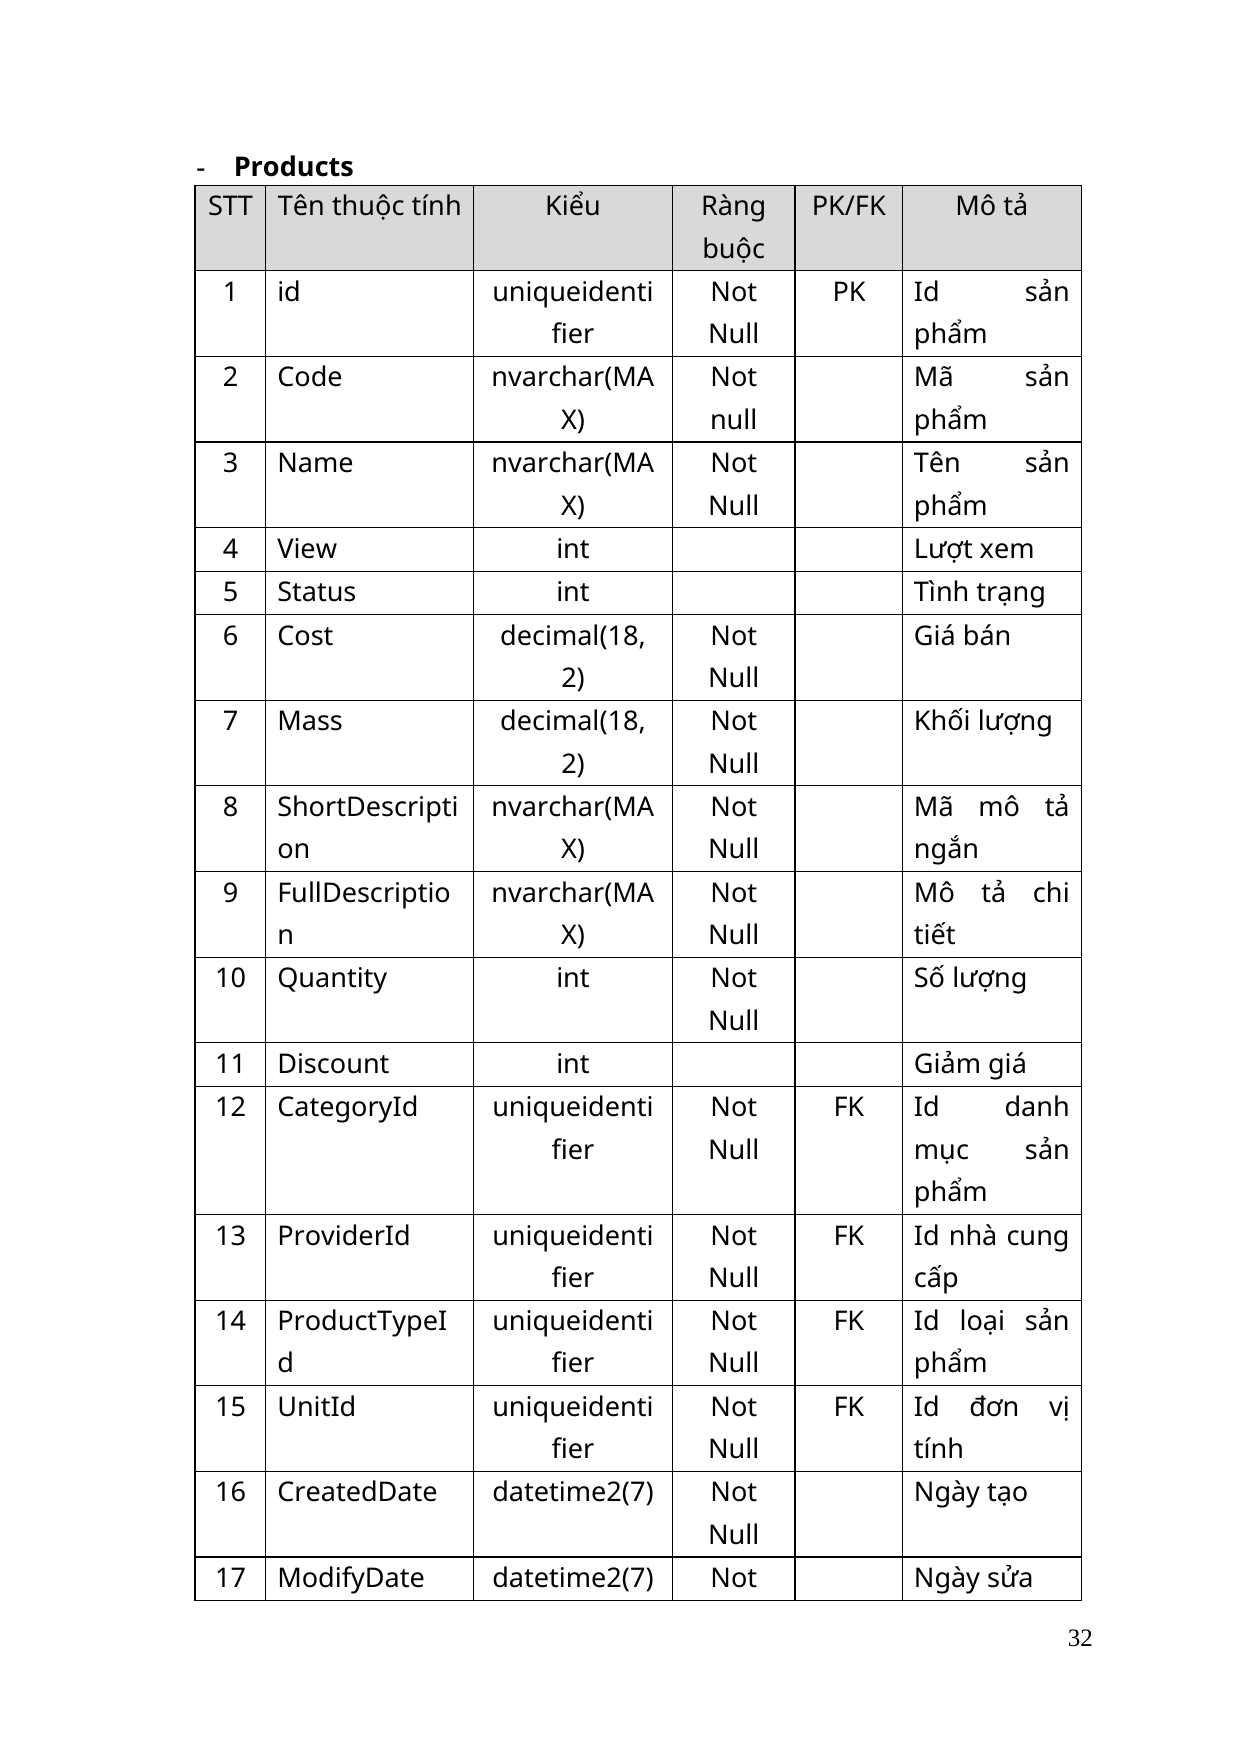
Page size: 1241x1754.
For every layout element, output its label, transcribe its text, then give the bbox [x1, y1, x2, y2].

table_cell Quantity [266, 958, 473, 1042]
table_cell Not Null [673, 443, 794, 527]
table_cell Mã mô tả ngắn [903, 786, 1081, 871]
table_cell PK [796, 271, 902, 356]
table_cell [796, 872, 902, 957]
table_cell Not Null [673, 872, 794, 957]
table_cell Status [266, 572, 473, 614]
table_cell int [474, 1043, 672, 1086]
table_cell Discount [266, 1043, 473, 1086]
table_cell nvarchar(MAX) [474, 786, 672, 871]
table_cell [796, 572, 902, 614]
table_cell Not Null [673, 701, 794, 785]
table_cell Giảm giá [903, 1043, 1081, 1086]
table_cell CreatedDate [266, 1472, 473, 1556]
table_cell Mass [266, 701, 473, 785]
table_cell Số lượng [903, 958, 1081, 1042]
table_cell 2 [196, 357, 265, 441]
list Products [196, 148, 1092, 184]
table_cell Not Null [673, 958, 794, 1042]
table_header STT [196, 186, 265, 270]
table_cell 17 [196, 1558, 265, 1600]
table_cell [796, 443, 902, 527]
table_cell 16 [196, 1472, 265, 1556]
table_cell Tên sản phẩm [903, 443, 1081, 527]
table_cell [796, 1043, 902, 1086]
table_cell Not Null [673, 786, 794, 871]
table_cell 6 [196, 615, 265, 700]
table_cell Not null [673, 357, 794, 441]
table_cell Khối lượng [903, 701, 1081, 785]
table_cell Name [266, 443, 473, 527]
table_cell [796, 528, 902, 571]
table_cell [796, 615, 902, 700]
table_header Ràng buộc [673, 186, 794, 270]
table_cell Id nhà cung cấp [903, 1215, 1081, 1299]
table_cell nvarchar(MAX) [474, 357, 672, 441]
table_cell Tình trạng [903, 572, 1081, 614]
table_cell ProductTypeId [266, 1301, 473, 1385]
table_cell ProviderId [266, 1215, 473, 1299]
table_cell Lượt xem [903, 528, 1081, 571]
table_cell uniqueidentifier [474, 271, 672, 356]
table_cell nvarchar(MAX) [474, 443, 672, 527]
table_cell Not Null [673, 1472, 794, 1556]
table_cell datetime2(7) [474, 1558, 672, 1600]
table_cell CategoryId [266, 1087, 473, 1214]
table_cell [796, 701, 902, 785]
table_cell uniqueidentifier [474, 1215, 672, 1299]
table_cell Id đơn vị tính [903, 1386, 1081, 1471]
table_cell View [266, 528, 473, 571]
table_cell Not Null [673, 271, 794, 356]
table_cell [673, 528, 794, 571]
table_cell 14 [196, 1301, 265, 1385]
table_cell [673, 572, 794, 614]
table_cell Id sản phẩm [903, 271, 1081, 356]
table_cell 7 [196, 701, 265, 785]
table_cell Ngày tạo [903, 1472, 1081, 1556]
table_cell decimal(18, 2) [474, 701, 672, 785]
table_cell 4 [196, 528, 265, 571]
table_cell 15 [196, 1386, 265, 1471]
table_cell uniqueidentifier [474, 1301, 672, 1385]
table_cell [796, 958, 902, 1042]
table_cell 9 [196, 872, 265, 957]
table_cell Not Null [673, 1301, 794, 1385]
table_cell [796, 357, 902, 441]
table_cell [796, 786, 902, 871]
table_cell 11 [196, 1043, 265, 1086]
table_cell 8 [196, 786, 265, 871]
table_cell Ngày sửa [903, 1558, 1081, 1600]
table_cell Cost [266, 615, 473, 700]
table_cell [796, 1472, 902, 1556]
table_header PK/FK [796, 186, 902, 270]
table_cell int [474, 958, 672, 1042]
table_cell Not Null [673, 1386, 794, 1471]
table_cell uniqueidentifier [474, 1087, 672, 1214]
table_cell datetime2(7) [474, 1472, 672, 1556]
table_cell FullDescription [266, 872, 473, 957]
table_cell [796, 1558, 902, 1600]
table_cell Mô tả chi tiết [903, 872, 1081, 957]
table_cell Not Null [673, 1215, 794, 1299]
table_cell FK [796, 1301, 902, 1385]
table_header Kiểu [474, 186, 672, 270]
table_cell ShortDescription [266, 786, 473, 871]
table_cell id [266, 271, 473, 356]
table_cell ModifyDate [266, 1558, 473, 1600]
table_cell Not Null [673, 615, 794, 700]
table_cell Code [266, 357, 473, 441]
table_cell Giá bán [903, 615, 1081, 700]
table_cell uniqueidentifier [474, 1386, 672, 1471]
table_cell decimal(18, 2) [474, 615, 672, 700]
table_cell nvarchar(MAX) [474, 872, 672, 957]
table_cell FK [796, 1215, 902, 1299]
table_header Tên thuộc tính [266, 186, 473, 270]
table_cell Not Null [673, 1087, 794, 1214]
table_cell Id danh mục sản phẩm [903, 1087, 1081, 1214]
table_cell [673, 1043, 794, 1086]
table_cell Mã sản phẩm [903, 357, 1081, 441]
table_cell UnitId [266, 1386, 473, 1471]
table_cell FK [796, 1087, 902, 1214]
table_cell 13 [196, 1215, 265, 1299]
table_cell FK [796, 1386, 902, 1471]
table_cell int [474, 572, 672, 614]
table_cell 3 [196, 443, 265, 527]
table_cell Id loại sản phẩm [903, 1301, 1081, 1385]
table_cell 10 [196, 958, 265, 1042]
table_cell 5 [196, 572, 265, 614]
table_cell int [474, 528, 672, 571]
table_cell 12 [196, 1087, 265, 1214]
table_header Mô tả [903, 186, 1081, 270]
table_cell Not Null [673, 1558, 794, 1600]
table_cell 1 [196, 271, 265, 356]
